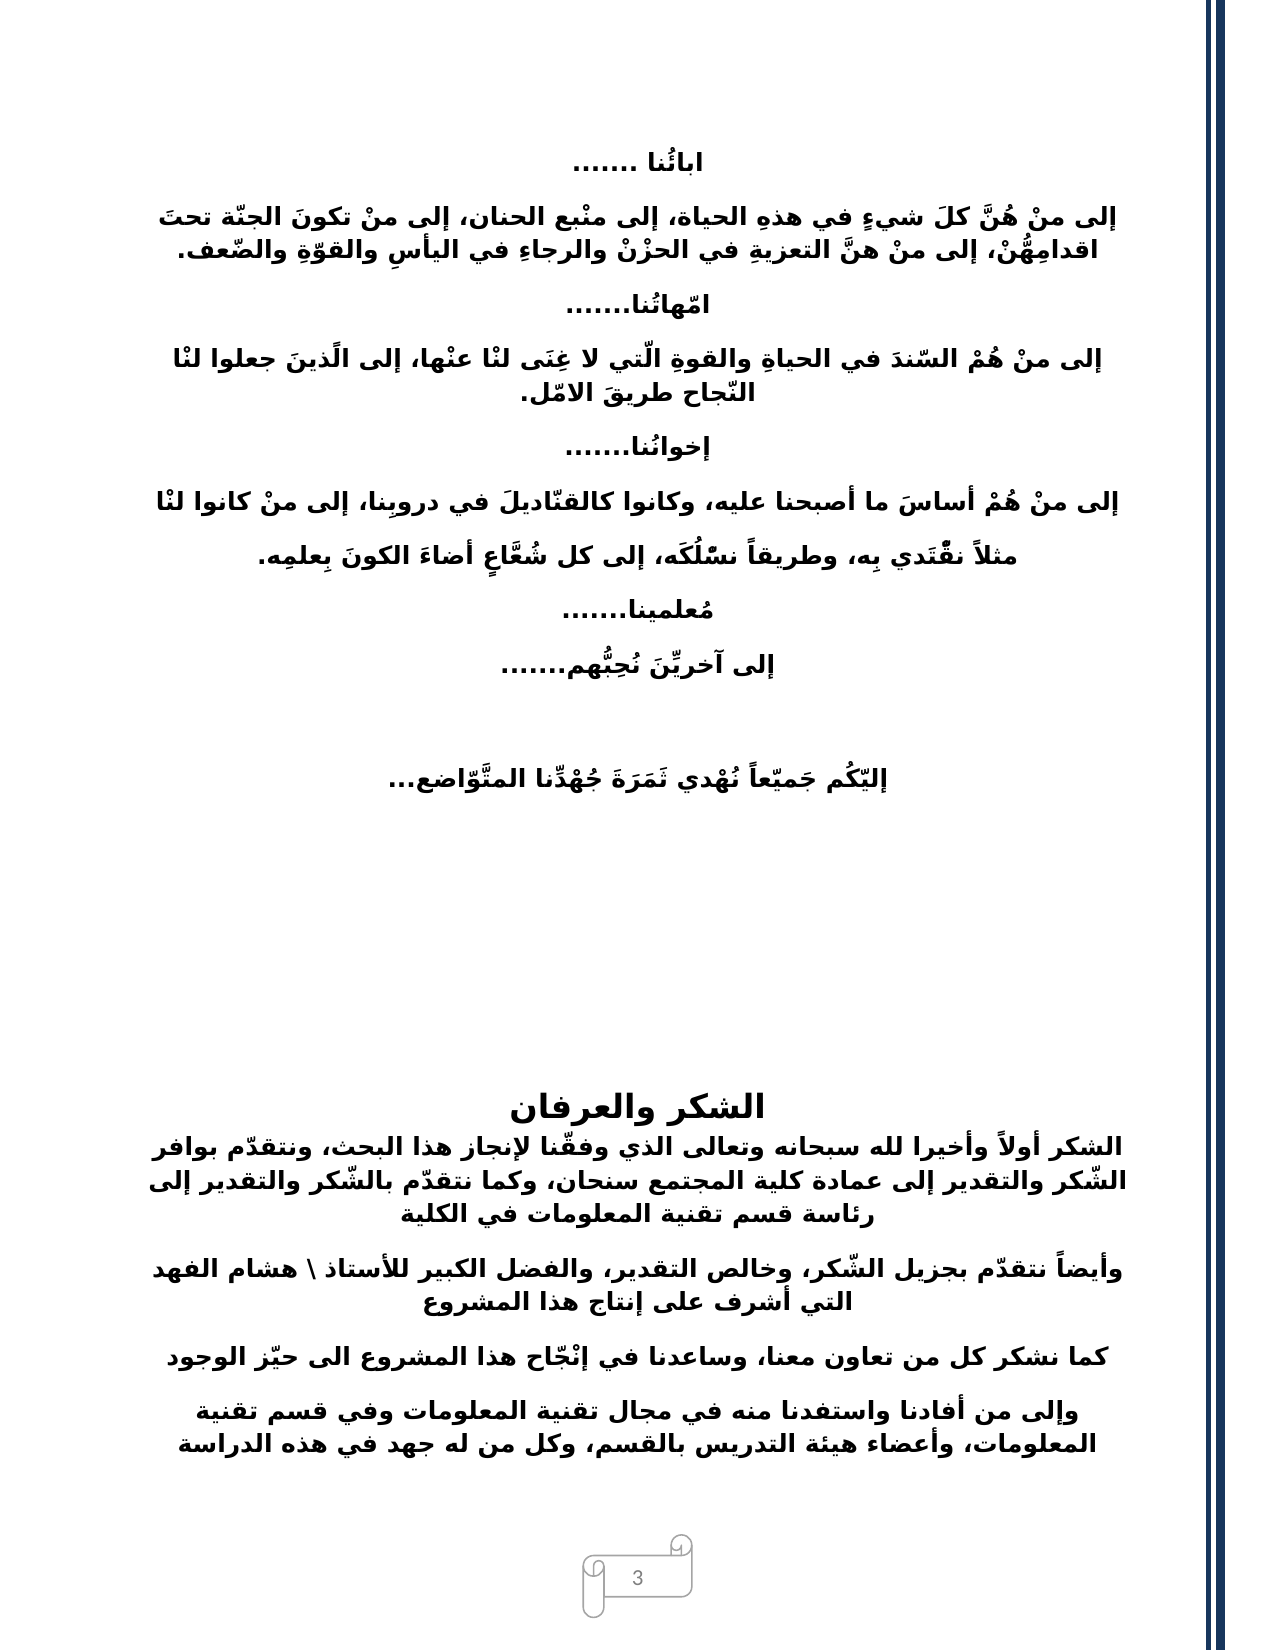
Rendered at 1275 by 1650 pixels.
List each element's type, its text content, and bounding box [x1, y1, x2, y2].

text إلى منْ هُنَّ كلَ شيءٍ في هذهِ الحياة، إلى منْبع الحنان، إلى منْ تكونَ الجنّة تحتَ اقدامِهُّنْ، إلى منْ هنَّ التعزيةِ في الحزْنْ والرجاءِ في اليأسِ والقوّةِ والضّعف. [148, 202, 1127, 265]
text كما نشكر كل من تعاون معنا، وساعدنا في إنْجّاح هذا المشروع الى حيّز الوجود [148, 1342, 1127, 1371]
subtitle الشكر والعرفان [148, 1088, 1127, 1127]
text مثلاً نقّْتَدي بِه، وطريقاً نسّْلُكَه، إلى كل شُعَّاعٍ أضاءَ الكونَ بِعلمِه. [148, 541, 1127, 570]
text إلى آخريِّنَ نُحِبُّهم....... [148, 650, 1127, 679]
text ابائُنا ....... [148, 148, 1127, 177]
text إخوانُنا....... [148, 432, 1127, 461]
text إلى منْ هُمْ أساسَ ما أصبحنا عليه، وكانوا كالقنّاديلَ في دروبِنا، إلى منْ كانوا لنْا [148, 487, 1127, 516]
text وأيضاً نتقدّم بجزيل الشّكر، وخالص التقدير، والفضل الكبير للأستاذ \ هشام الفهد التي أشرف على إنتاج هذا المشروع [148, 1254, 1127, 1316]
text امّهاتُنا....... [148, 290, 1127, 319]
text مُعلمينا....... [148, 595, 1127, 624]
text إليّكُم جَميّعاً نُهْدي ثَمَرَةَ جُهْدِّنا المتَّوّاضع... [148, 764, 1127, 793]
text إلى منْ هُمْ السّندَ في الحياةِ والقوةِ الّتي لا غِنَى لنْا عنْها، إلى الًذينَ جعلوا لنْا النّجاح طريقَ الامّل. [148, 344, 1127, 407]
text الشكر أولاً وأخيرا لله سبحانه وتعالى الذي وفقّنا لإنجاز هذا البحث، ونتقدّم بوافر الشّكر والتقدير إلى عمادة كلية المجتمع سنحان، وكما نتقدّم بالشّكر والتقدير إلى رئاسة قسم تقنية المعلومات في الكلية [148, 1132, 1127, 1228]
text وإلى من أفادنا واستفدنا منه في مجال تقنية المعلومات وفي قسم تقنية المعلومات، وأعضاء هيئة التدريس بالقسم، وكل من له جهد في هذه الدراسة [148, 1396, 1127, 1459]
